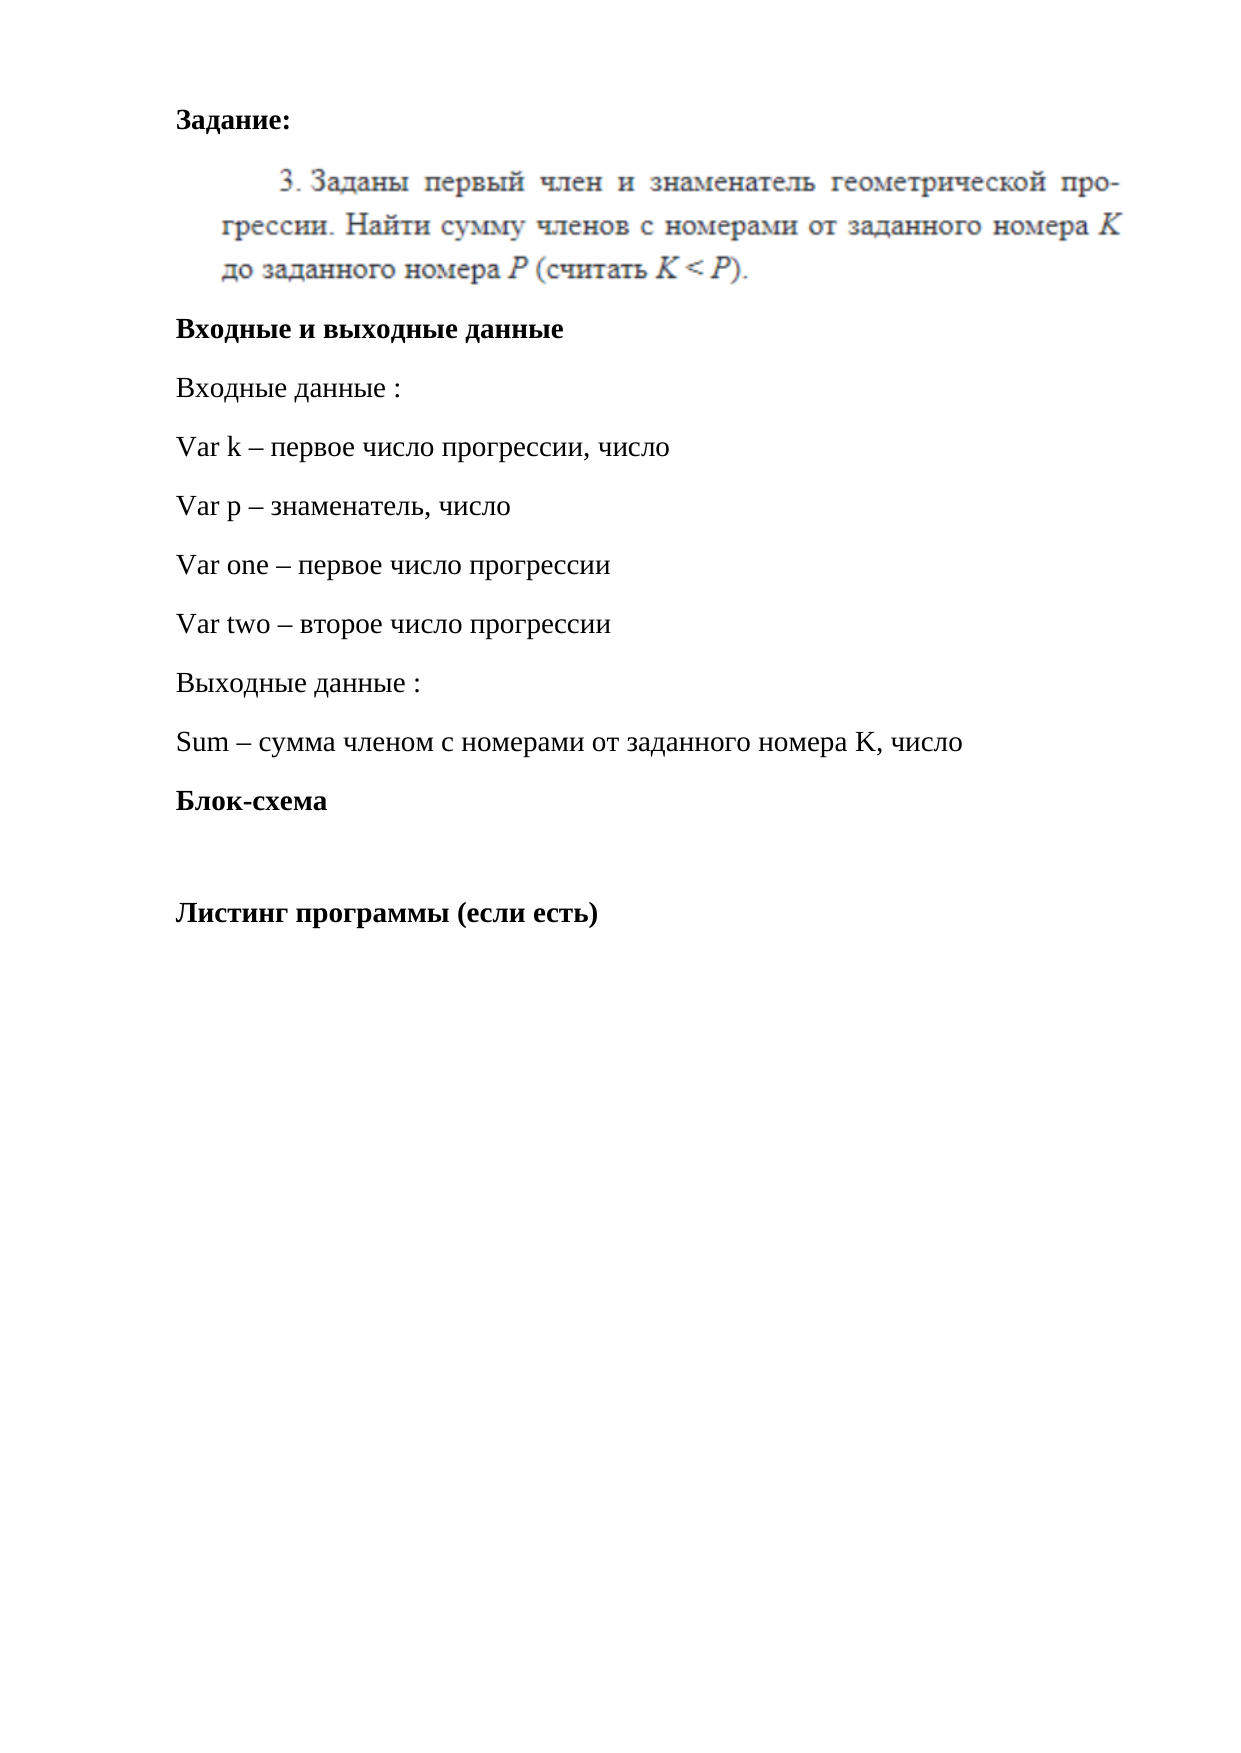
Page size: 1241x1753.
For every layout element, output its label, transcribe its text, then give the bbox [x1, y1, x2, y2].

text Входные и выходные данные [176, 311, 1152, 344]
picture [175, 161, 1150, 286]
text Выходные данные : [176, 665, 1152, 699]
text Var k – первое число прогрессии, число [176, 429, 1152, 462]
text Задание: [176, 102, 1152, 136]
text Var p – знаменатель, число [176, 488, 1152, 522]
text Var one – первое число прогрессии [176, 547, 1152, 581]
text Листинг программы (если есть) [176, 896, 1152, 929]
text Sum – сумма членом с номерами от заданного номера K, число [176, 724, 1152, 758]
text Var two – второе число прогрессии [176, 606, 1152, 640]
text Блок-схема [176, 783, 1152, 817]
text Входные данные : [176, 370, 1152, 403]
